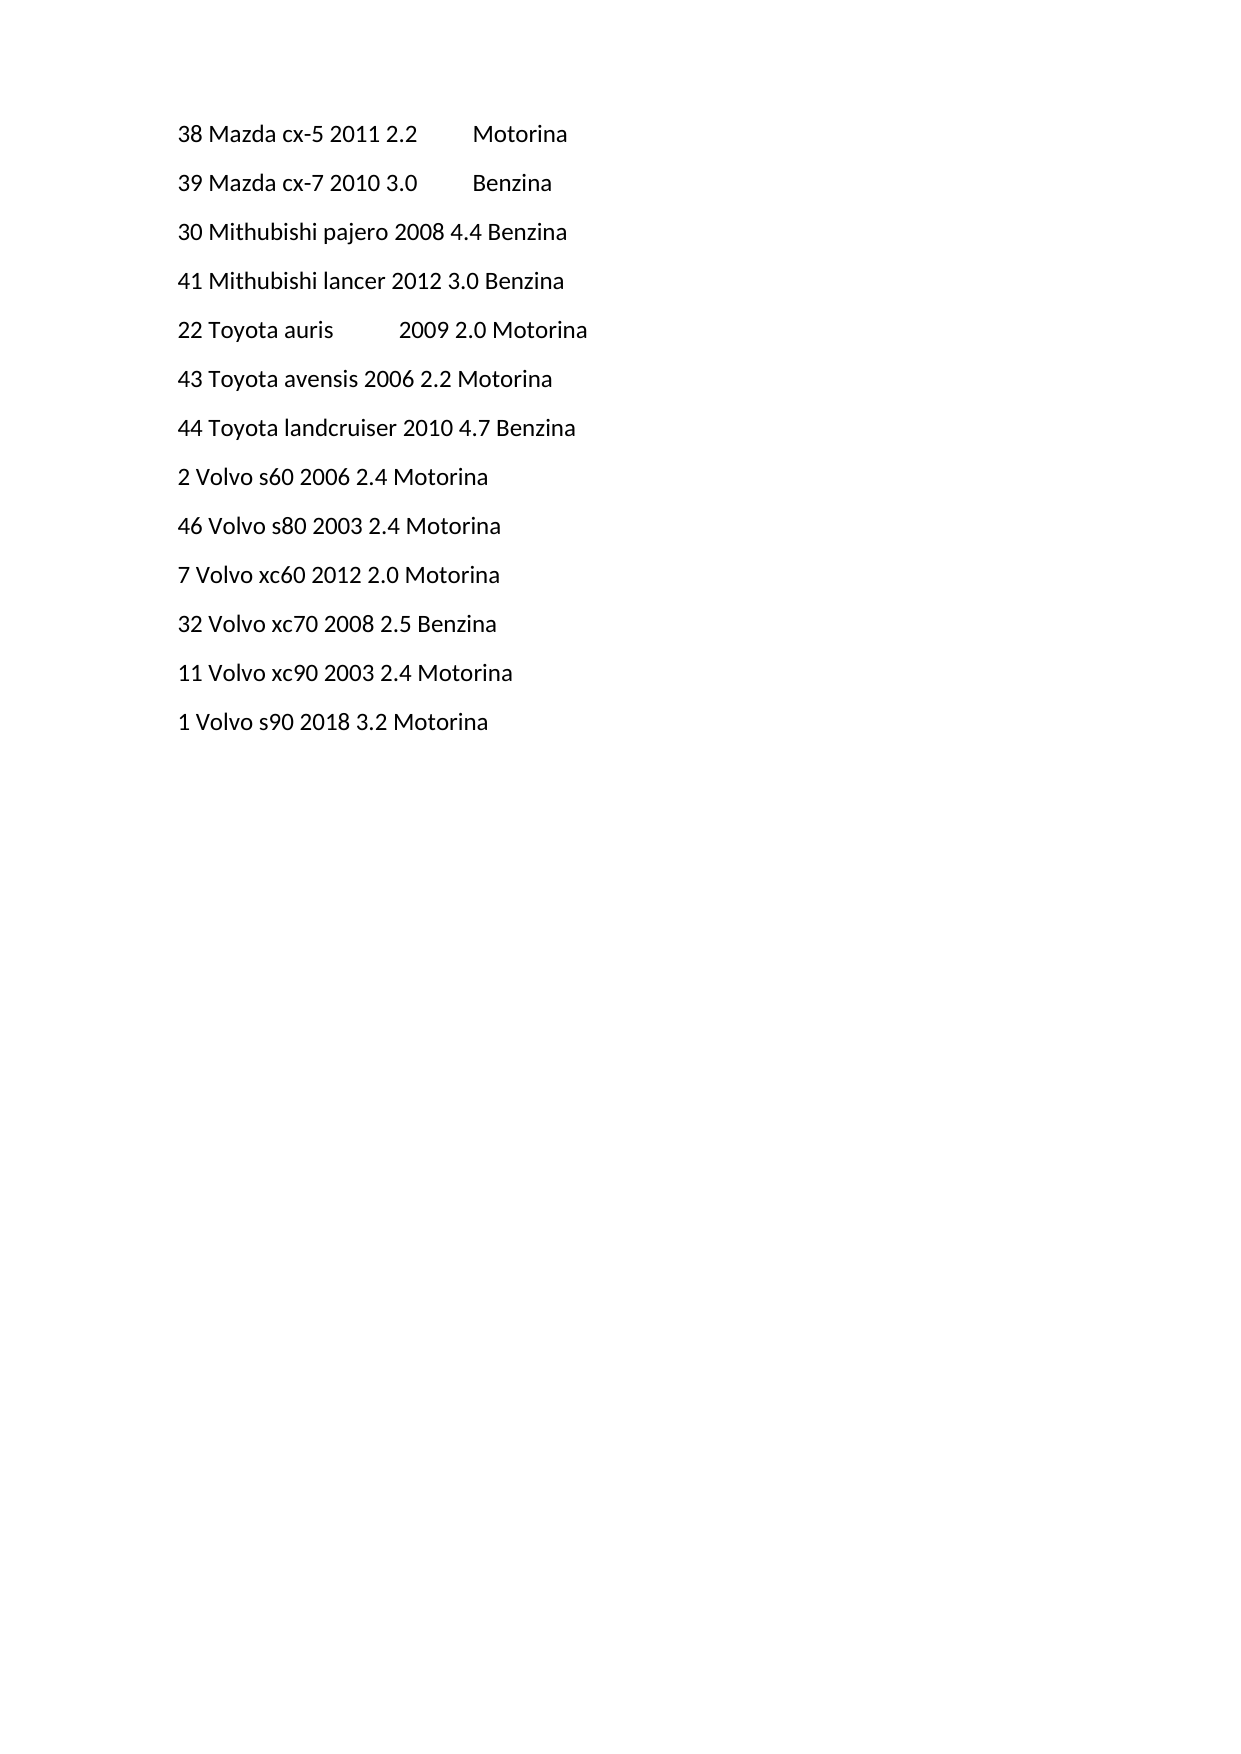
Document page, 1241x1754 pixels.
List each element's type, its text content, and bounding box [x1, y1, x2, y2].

text 30 Mithubishi pajero 2008 4.4 Benzina [177, 216, 1152, 247]
text 32 Volvo xc70 2008 2.5 Benzina [177, 608, 1152, 638]
text 7 Volvo xc60 2012 2.0 Motorina [177, 559, 1152, 589]
text 38 Mazda cx-5 2011 2.2 Motorina [177, 118, 1152, 149]
text 39 Mazda cx-7 2010 3.0 Benzina [177, 167, 1152, 198]
text 41 Mithubishi lancer 2012 3.0 Benzina [177, 265, 1152, 296]
text 22 Toyota auris 2009 2.0 Motorina [177, 314, 1152, 344]
text 11 Volvo xc90 2003 2.4 Motorina [177, 657, 1152, 687]
text 2 Volvo s60 2006 2.4 Motorina [177, 461, 1152, 491]
text 46 Volvo s80 2003 2.4 Motorina [177, 510, 1152, 540]
text 43 Toyota avensis 2006 2.2 Motorina [177, 363, 1152, 393]
text 1 Volvo s90 2018 3.2 Motorina [177, 706, 1152, 768]
text 44 Toyota landcruiser 2010 4.7 Benzina [177, 412, 1152, 442]
